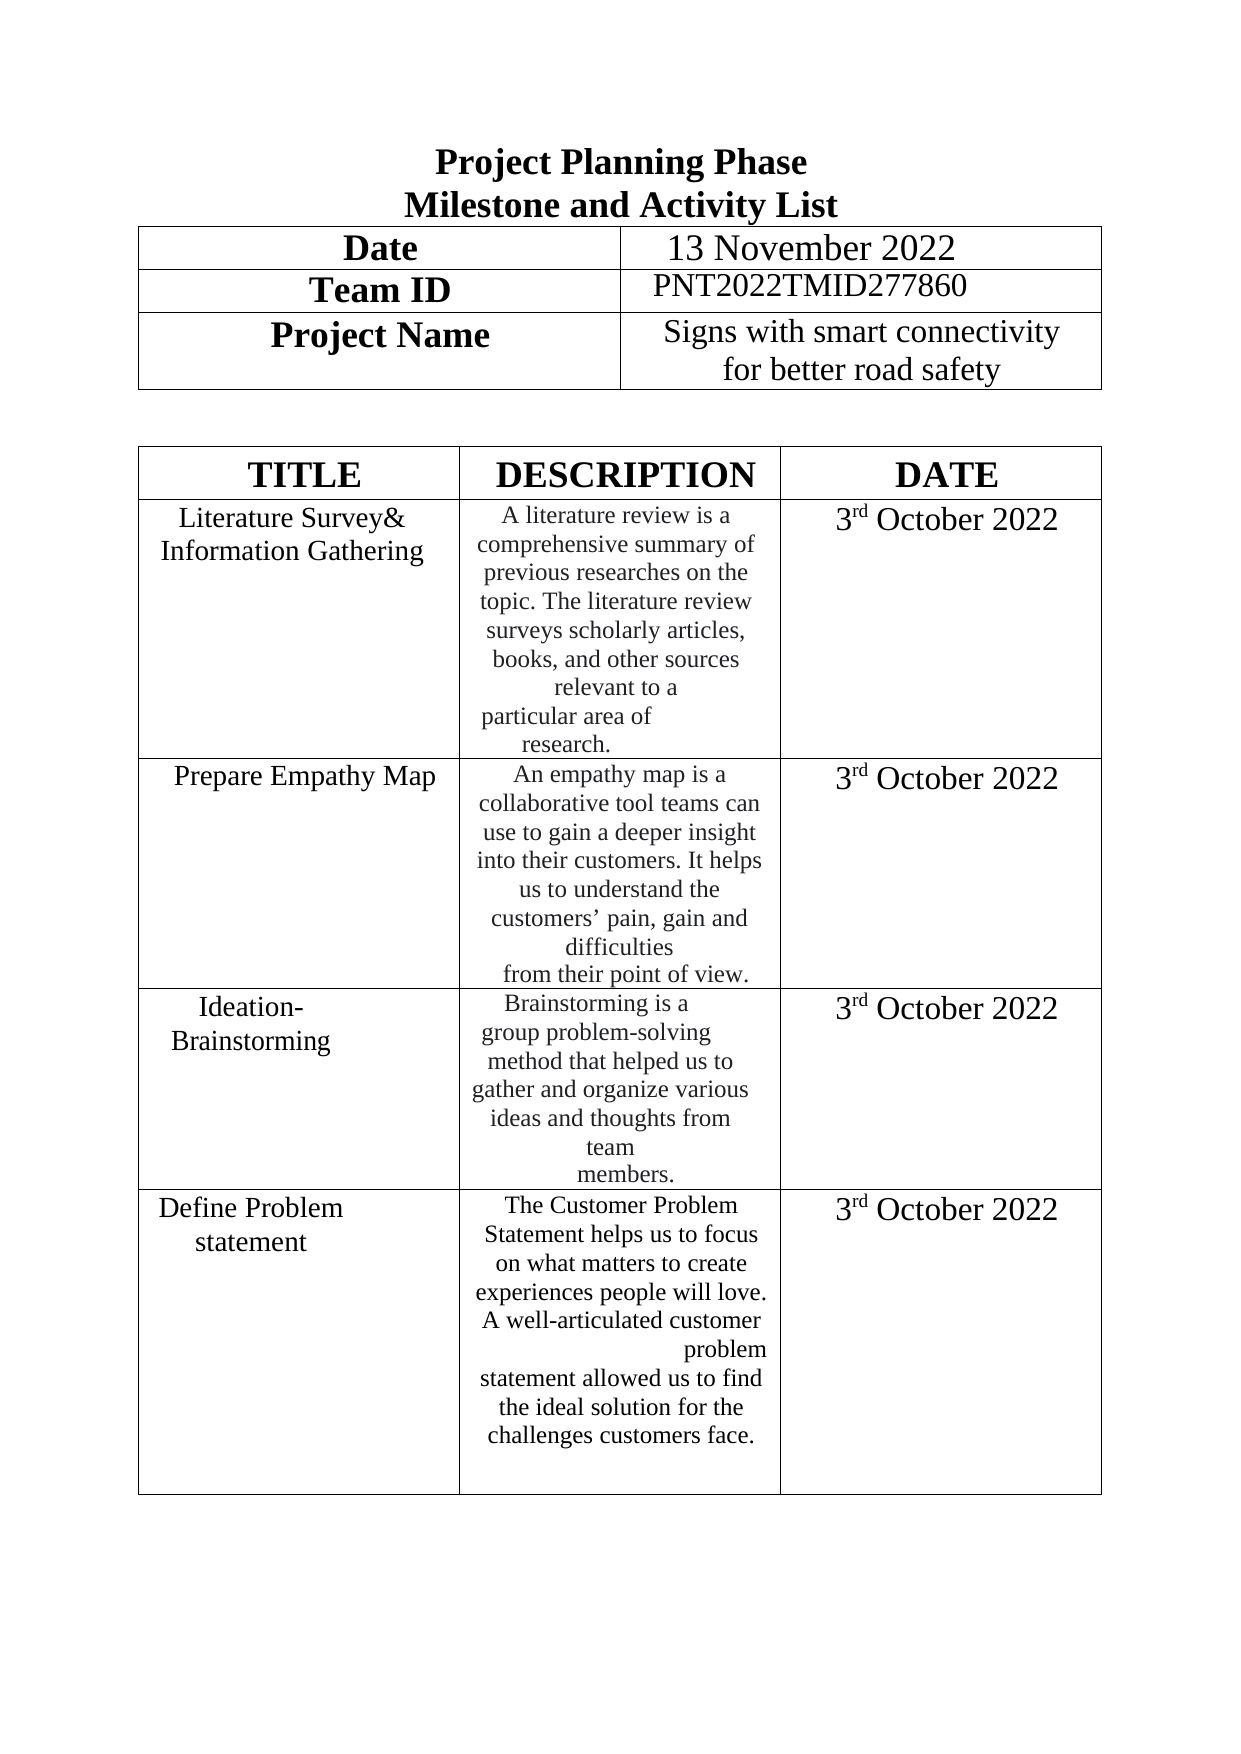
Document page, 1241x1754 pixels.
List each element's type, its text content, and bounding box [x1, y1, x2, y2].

text Milestone and Activity List [127, 183, 1115, 226]
table_cell 3rd October 2022 [781, 759, 1101, 988]
table_cell Team ID [139, 270, 620, 312]
table_cell Ideation- Brainstorming [139, 989, 459, 1189]
table_cell Brainstorming is a group problem-solving method that helped us to gather and organize various ideas and thoughts from team members. [460, 989, 780, 1189]
table_cell Literature Survey& Information Gathering [139, 500, 459, 758]
table_header DATE [781, 447, 1101, 499]
table_cell 3rd October 2022 [781, 500, 1101, 758]
table_header Date [139, 227, 620, 269]
table_header TITLE [139, 447, 459, 499]
table_header DESCRIPTION [460, 447, 780, 499]
table_cell Project Name [139, 313, 620, 389]
table_cell An empathy map is a collaborative tool teams can use to gain a deeper insight into their customers. It helps us to understand the customers’ pain, gain and difficulties from their point of view. [460, 759, 780, 988]
table_cell PNT2022TMID277860 [621, 270, 1101, 312]
table_cell 3rd October 2022 [781, 1190, 1101, 1494]
table_cell 3rd October 2022 [781, 989, 1101, 1189]
table_cell A literature review is a comprehensive summary of previous researches on the topic. The literature review surveys scholarly articles, books, and other sources relevant to a particular area of research. [460, 500, 780, 758]
table_header 13 November 2022 [621, 227, 1101, 269]
table_cell Define Problem statement [139, 1190, 459, 1494]
table_cell Signs with smart connectivity for better road safety [621, 313, 1101, 389]
table_cell Prepare Empathy Map [139, 759, 459, 988]
table_cell The Customer Problem Statement helps us to focus on what matters to create experiences people will love. A well-articulated customer problem statement allowed us to find the ideal solution for the challenges customers face. [460, 1190, 780, 1494]
text Project Planning Phase [127, 139, 1115, 183]
